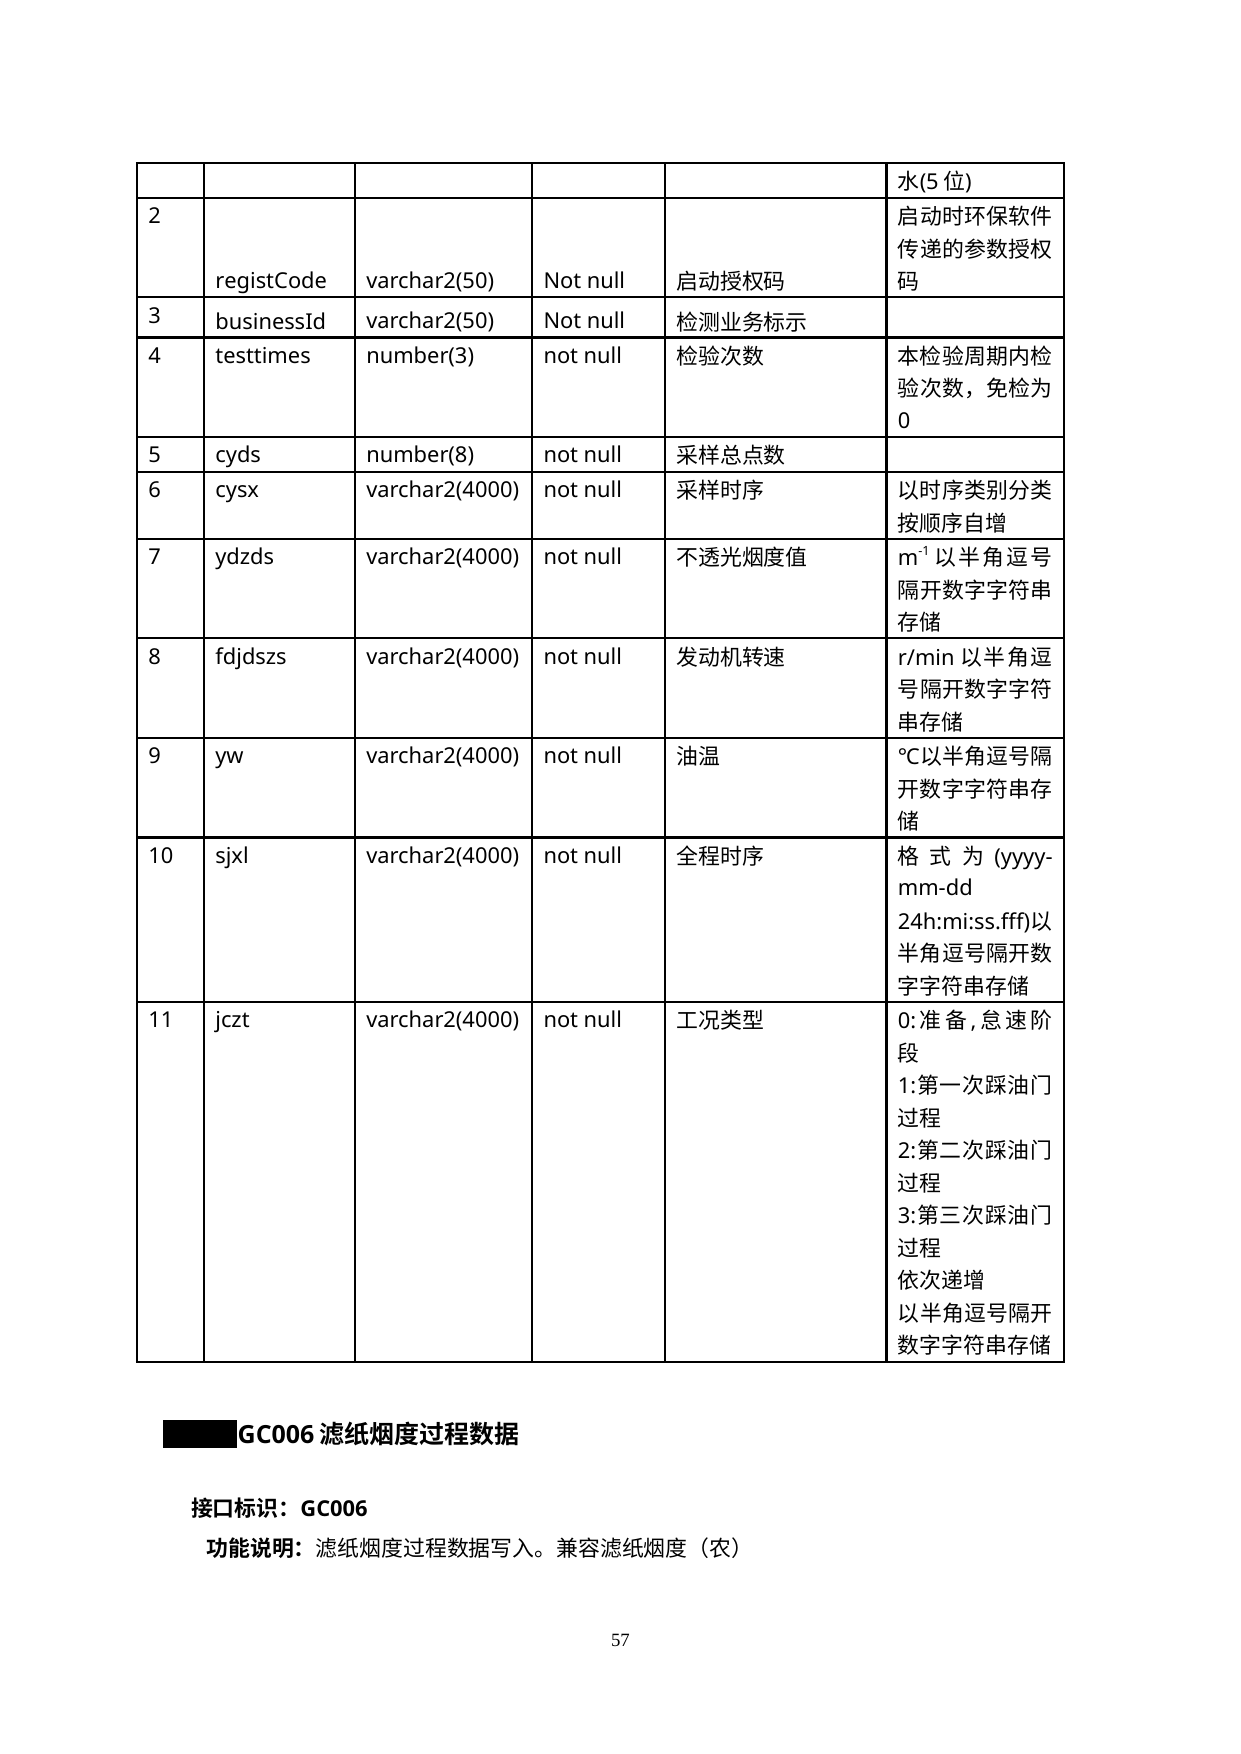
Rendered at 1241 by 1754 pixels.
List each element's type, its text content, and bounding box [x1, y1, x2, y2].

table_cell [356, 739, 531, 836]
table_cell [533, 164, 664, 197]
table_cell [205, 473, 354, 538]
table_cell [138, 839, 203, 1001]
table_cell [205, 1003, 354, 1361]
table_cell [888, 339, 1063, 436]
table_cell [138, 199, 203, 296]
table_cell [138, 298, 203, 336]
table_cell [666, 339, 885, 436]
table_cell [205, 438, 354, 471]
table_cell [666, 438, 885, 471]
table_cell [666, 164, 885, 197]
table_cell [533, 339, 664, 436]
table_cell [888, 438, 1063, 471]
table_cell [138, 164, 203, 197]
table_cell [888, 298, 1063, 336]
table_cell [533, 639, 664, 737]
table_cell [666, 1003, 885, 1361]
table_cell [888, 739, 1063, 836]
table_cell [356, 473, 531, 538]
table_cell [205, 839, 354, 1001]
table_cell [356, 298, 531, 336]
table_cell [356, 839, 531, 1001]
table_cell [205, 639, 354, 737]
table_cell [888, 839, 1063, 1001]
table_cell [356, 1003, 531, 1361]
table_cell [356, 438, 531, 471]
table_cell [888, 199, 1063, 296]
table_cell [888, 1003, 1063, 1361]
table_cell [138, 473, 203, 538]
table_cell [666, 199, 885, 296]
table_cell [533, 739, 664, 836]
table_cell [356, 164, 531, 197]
text 功能说明：滤纸烟度过程数据写入。兼容滤纸烟度（农） [148, 1531, 1092, 1563]
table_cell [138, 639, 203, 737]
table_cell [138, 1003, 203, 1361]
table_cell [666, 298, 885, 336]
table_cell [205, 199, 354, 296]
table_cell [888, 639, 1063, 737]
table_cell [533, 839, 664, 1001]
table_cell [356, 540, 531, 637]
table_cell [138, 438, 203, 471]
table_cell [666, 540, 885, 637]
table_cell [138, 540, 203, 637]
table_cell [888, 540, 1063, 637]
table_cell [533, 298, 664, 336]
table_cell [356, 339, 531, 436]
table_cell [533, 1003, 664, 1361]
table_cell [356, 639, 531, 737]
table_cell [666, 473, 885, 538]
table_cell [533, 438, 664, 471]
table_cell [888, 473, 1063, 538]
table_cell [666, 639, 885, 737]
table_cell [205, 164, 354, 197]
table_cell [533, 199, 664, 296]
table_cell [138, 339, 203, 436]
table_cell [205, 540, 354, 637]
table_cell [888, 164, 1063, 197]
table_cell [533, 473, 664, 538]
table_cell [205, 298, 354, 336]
subtitle GC006滤纸烟度过程数据 [162, 1400, 1092, 1465]
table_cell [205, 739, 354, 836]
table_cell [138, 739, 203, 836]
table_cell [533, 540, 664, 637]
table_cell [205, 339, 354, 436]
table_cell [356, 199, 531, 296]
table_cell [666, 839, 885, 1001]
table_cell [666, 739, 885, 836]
text 接口标识：GC006 [148, 1491, 1092, 1523]
